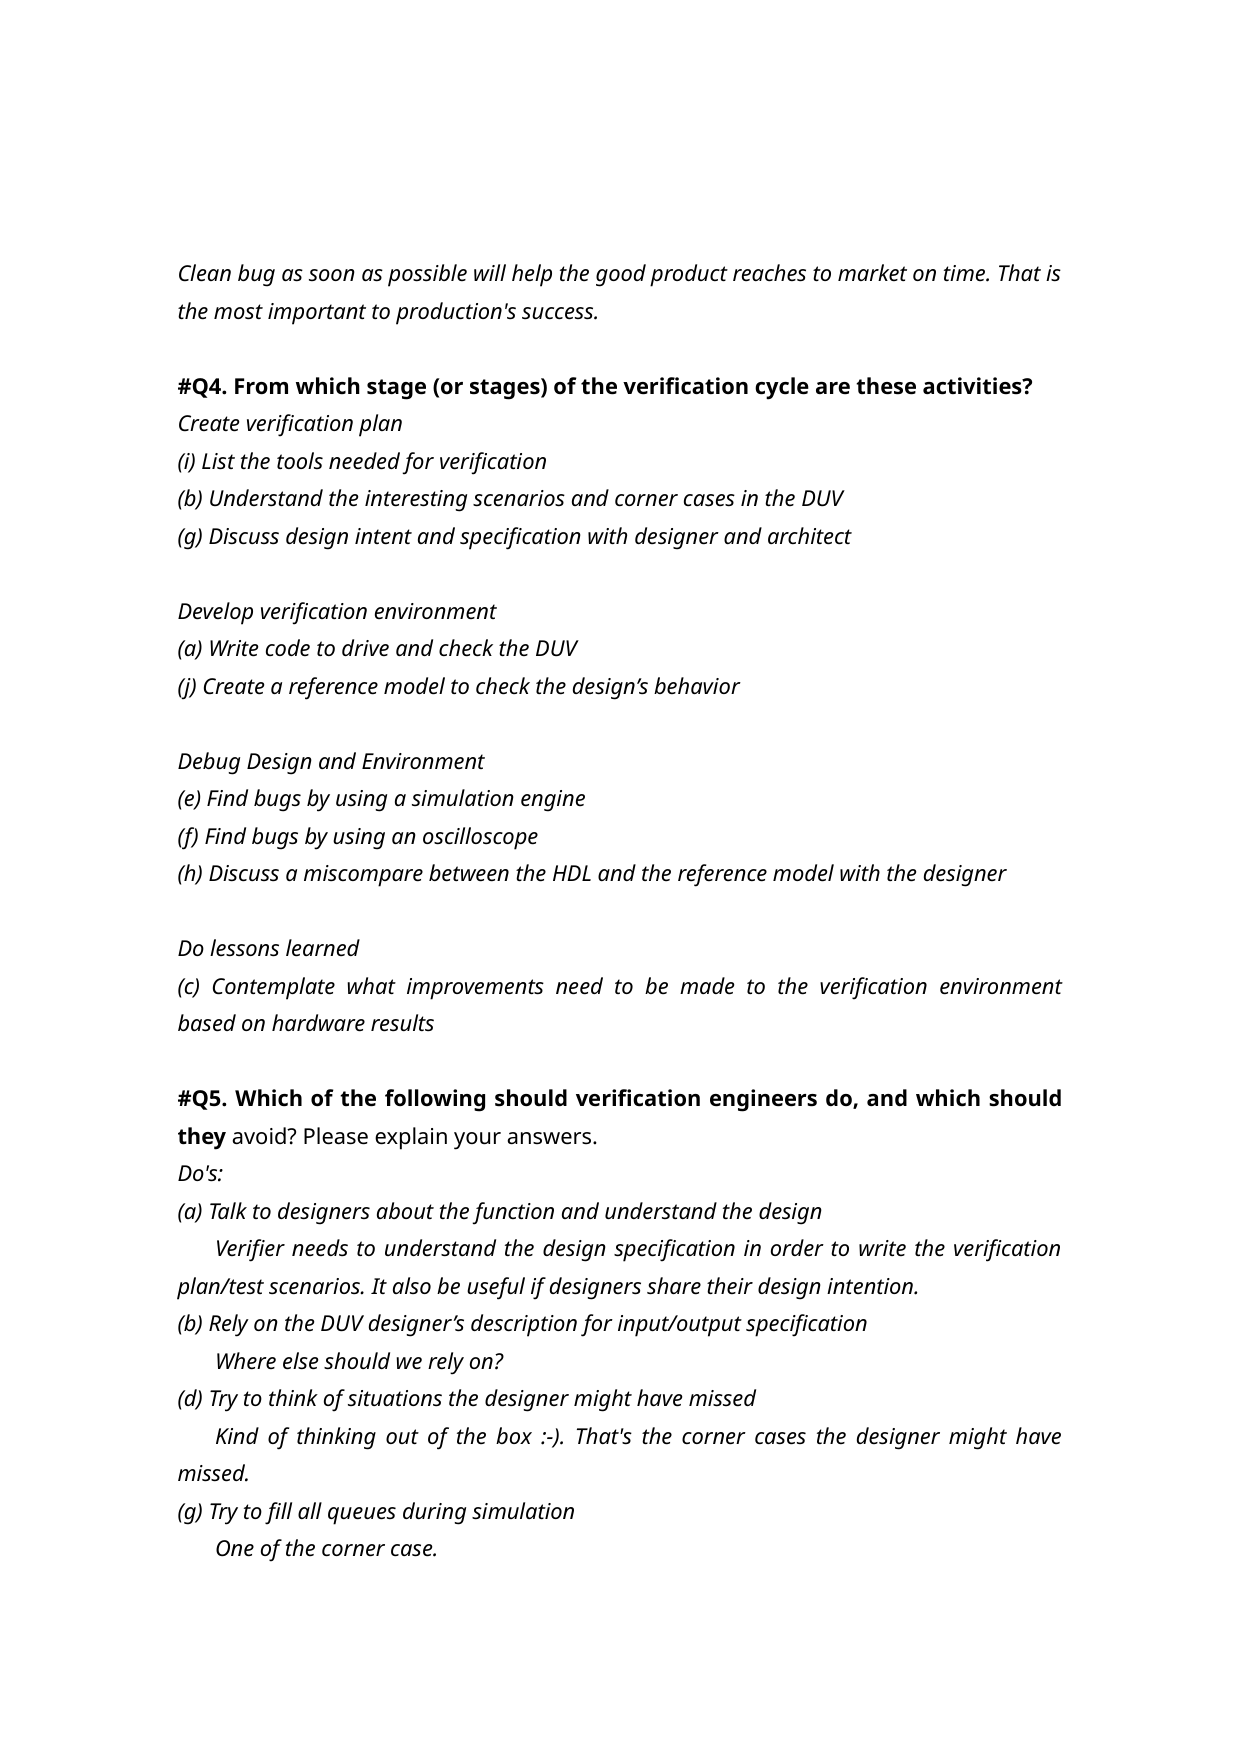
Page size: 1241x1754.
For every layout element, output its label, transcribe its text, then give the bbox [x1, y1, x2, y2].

text Debug Design and Environment [177, 742, 1063, 779]
text One of the corner case. [177, 1529, 1063, 1567]
text Verifier needs to understand the design specification in order to write the verification plan/test scenarios. It also be useful if designers share their design intention. [177, 1229, 1063, 1304]
text Do's: [177, 1154, 1063, 1192]
text Where else should we rely on? [177, 1342, 1063, 1379]
text (b) Rely on the DUV designer’s description for input/output specification [177, 1304, 1063, 1342]
text (b) Understand the interesting scenarios and corner cases in the DUV [177, 479, 1063, 517]
text Create verification plan [177, 404, 1063, 442]
text (g) Discuss design intent and specification with designer and architect [177, 517, 1063, 554]
text (a) Write code to drive and check the DUV [177, 629, 1063, 667]
text #Q4. From which stage (or stages) of the verification cycle are these activities? [177, 367, 1063, 404]
text (f) Find bugs by using an oscilloscope [177, 817, 1063, 854]
text Do lessons learned [177, 929, 1063, 967]
text (a) Talk to designers about the function and understand the design [177, 1192, 1063, 1229]
text (h) Discuss a miscompare between the HDL and the reference model with the designer [177, 854, 1063, 892]
text Kind of thinking out of the box :-). That's the corner cases the designer might have missed. [177, 1417, 1063, 1492]
text (d) Try to think of situations the designer might have missed [177, 1379, 1063, 1417]
text (j) Create a reference model to check the design’s behavior [177, 667, 1063, 704]
text (e) Find bugs by using a simulation engine [177, 779, 1063, 817]
text (c) Contemplate what improvements need to be made to the verification environment based on hardware results [177, 967, 1063, 1042]
text (i) List the tools needed for verification [177, 442, 1063, 479]
text #Q5. Which of the following should verification engineers do, and which should they avoid? Please explain your answers. [177, 1079, 1063, 1154]
text Develop verification environment [177, 592, 1063, 629]
text Clean bug as soon as possible will help the good product reaches to market on time. That is the most important to production's success. [177, 254, 1063, 329]
text (g) Try to fill all queues during simulation [177, 1492, 1063, 1529]
